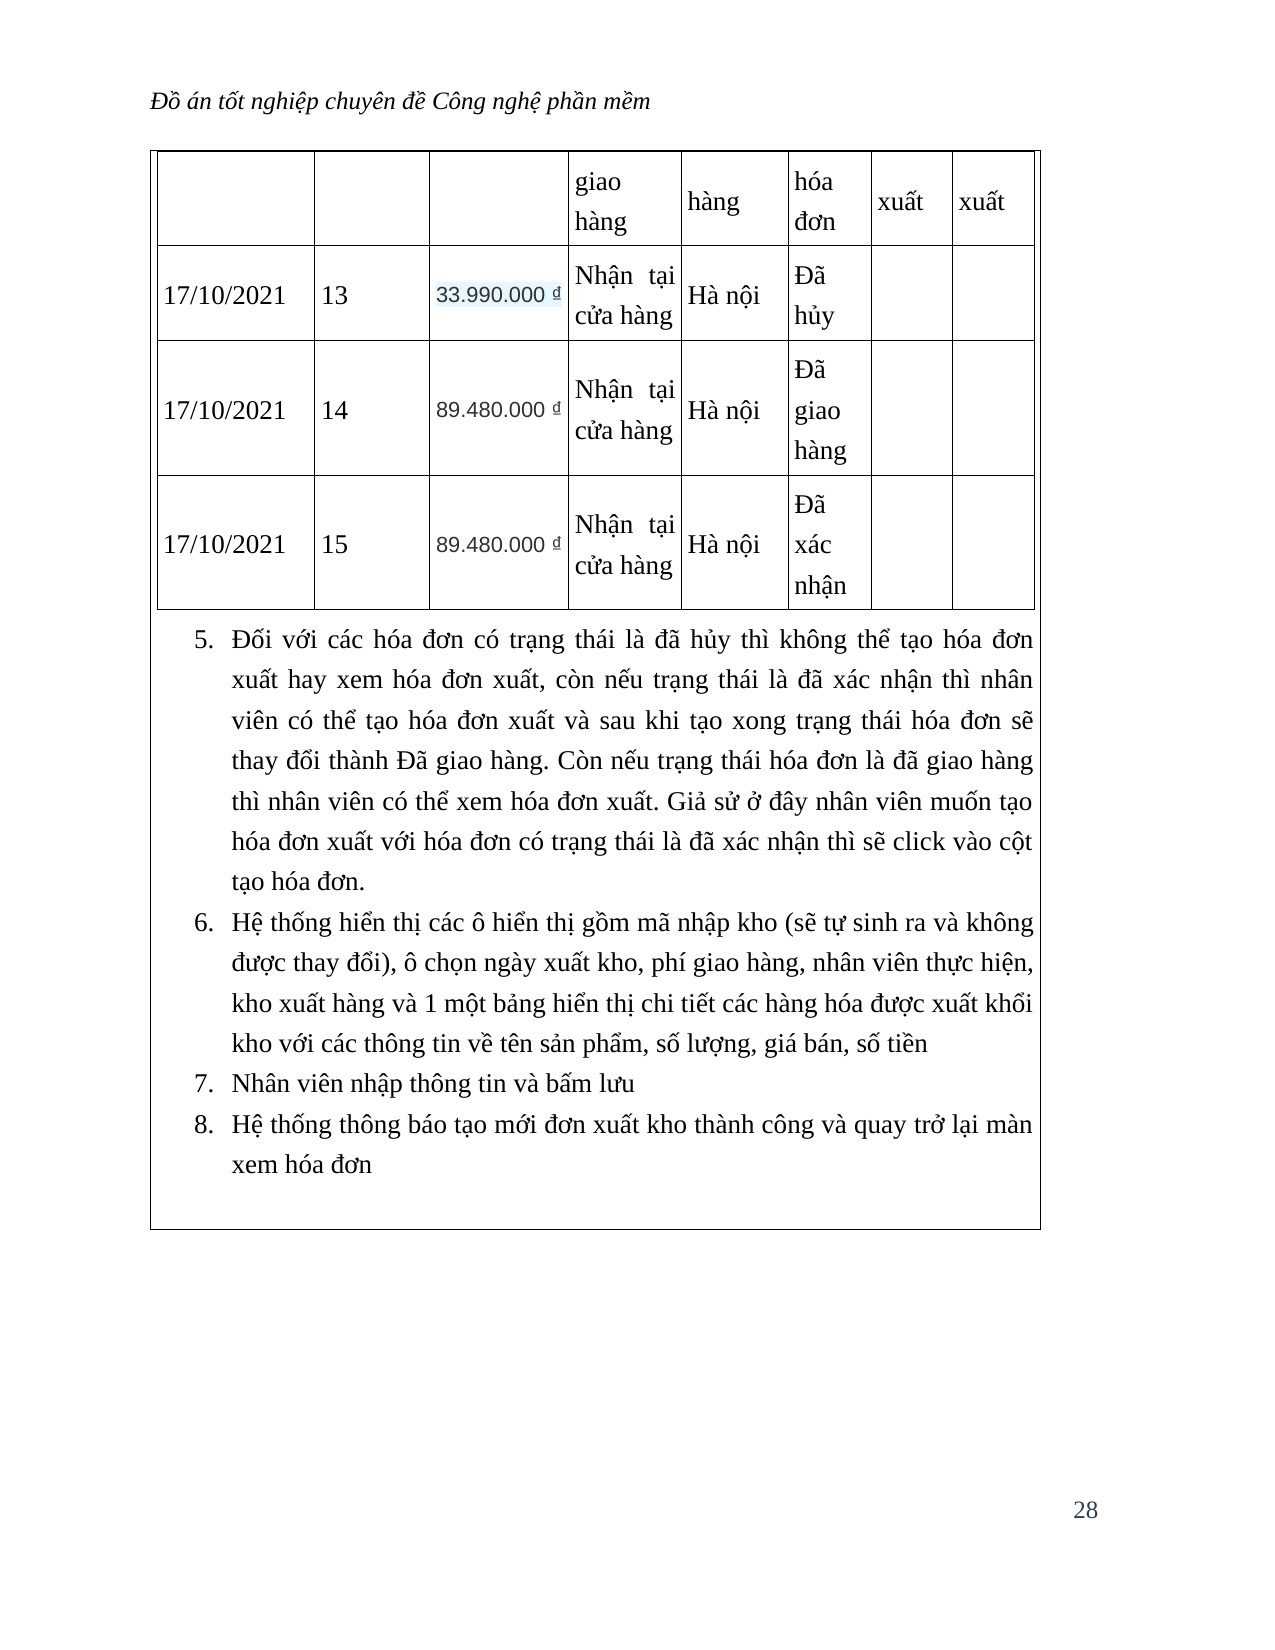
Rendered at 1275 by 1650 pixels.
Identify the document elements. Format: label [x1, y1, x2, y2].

table_cell [151, 151, 1040, 1229]
